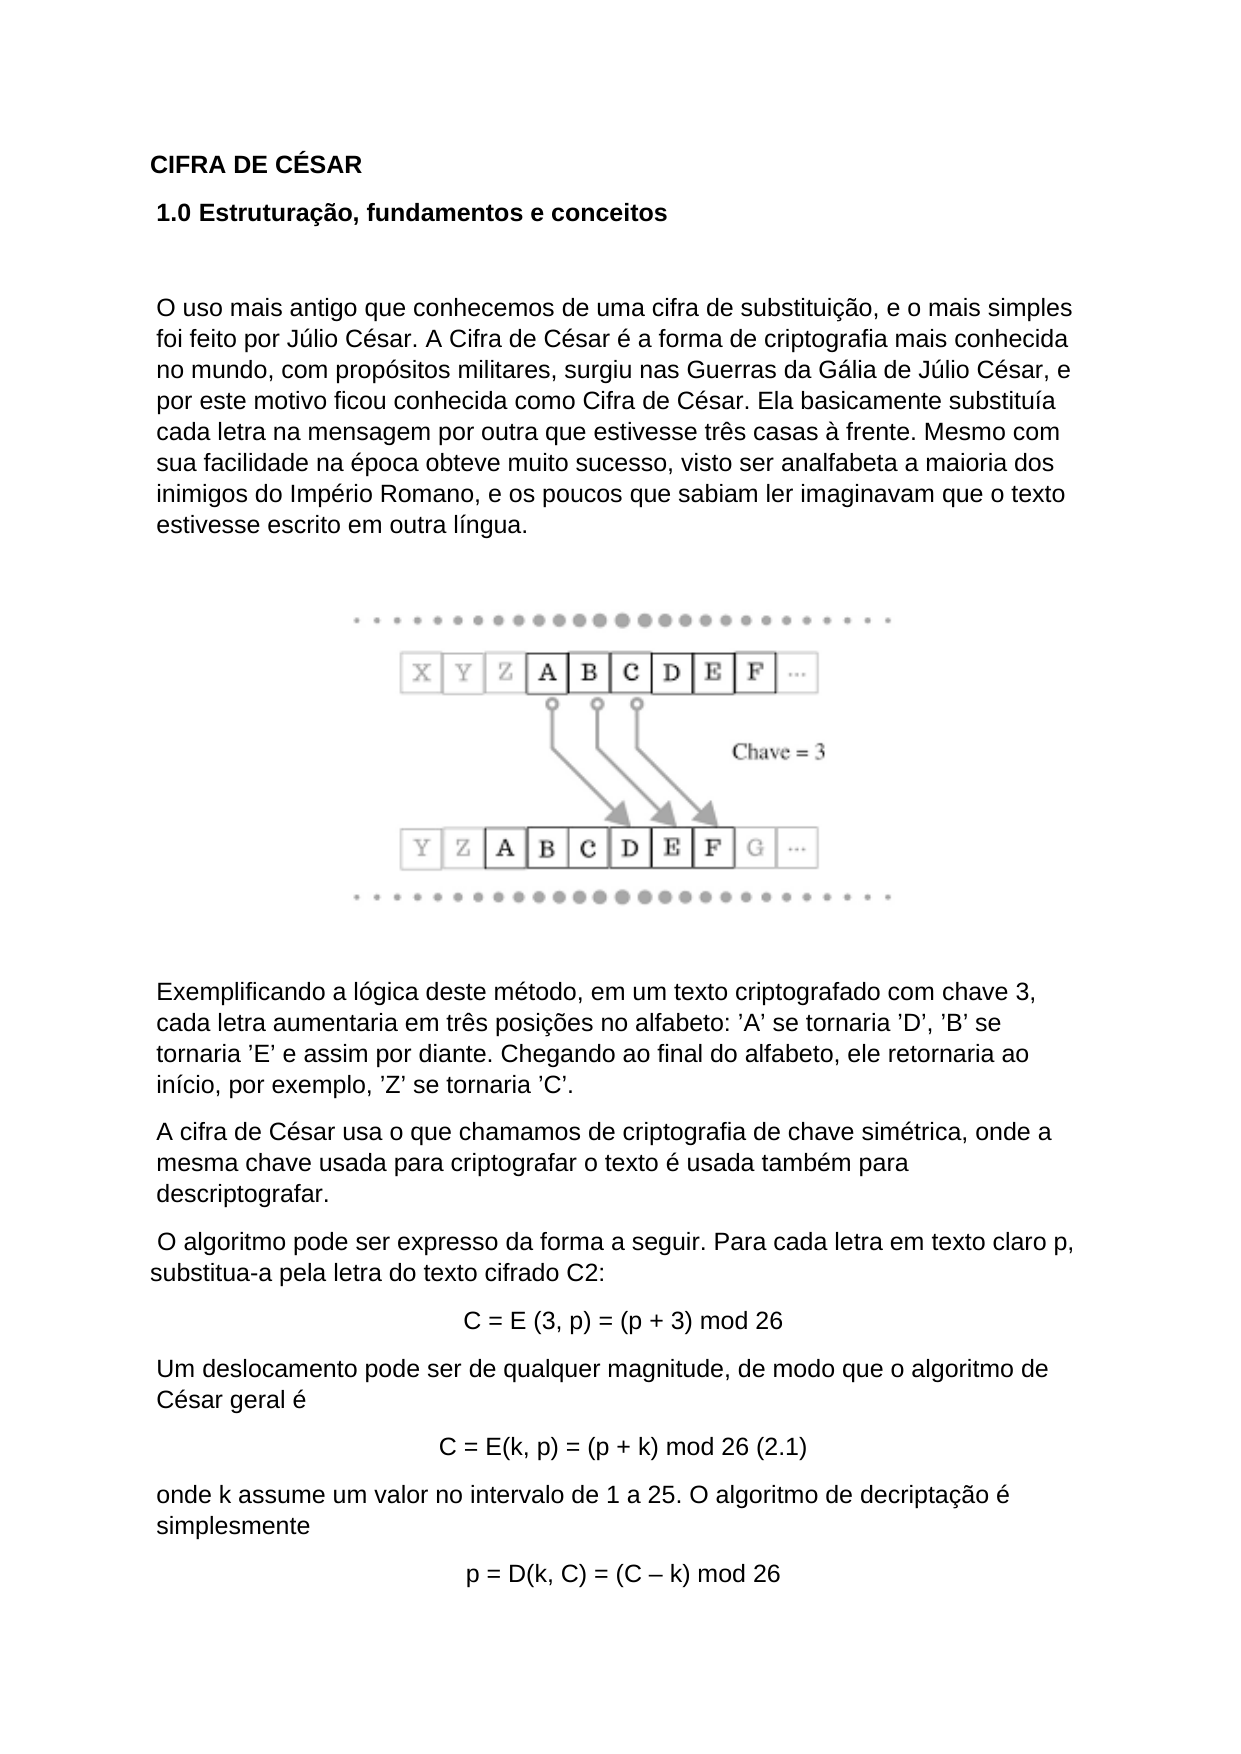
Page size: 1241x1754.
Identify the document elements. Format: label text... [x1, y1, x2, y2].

text O uso mais antigo que conhecemos de uma cifra de substituição, e o mais simples foi feito por Júlio César. A Cifra de César é a forma de criptografia mais conhecida no mundo, com propósitos militares, surgiu nas Guerras da Gália de Júlio César, e por este motivo ficou conhecida como Cifra de César. Ela basicamente substituía cada letra na mensagem por outra que estivesse três casas à frente. Mesmo com sua facilidade na época obteve muito sucesso, visto ser analfabeta a maioria dos inimigos do Império Romano, e os poucos que sabiam ler imaginavam que o texto estivesse escrito em outra língua. [156, 293, 1090, 539]
text C = E (3, p) = (p + 3) mod 26 [156, 1306, 1090, 1334]
text onde k assume um valor no intervalo de 1 a 25. O algoritmo de decriptação é simplesmente [156, 1480, 1090, 1540]
text C = E(k, p) = (p + k) mod 26 (2.1) [156, 1432, 1090, 1461]
list Estruturação, fundamentos e conceitos [156, 198, 1090, 226]
text Exemplificando a lógica deste método, em um texto criptografado com chave 3, cada letra aumentaria em três posições no alfabeto: ’A’ se tornaria ’D’, ’B’ se tornaria ’E’ e assim por diante. Chegando ao final do alfabeto, ele retornaria ao início, por exemplo, ’Z’ se tornaria ’C’. [156, 976, 1090, 1098]
text p = D(k, C) = (C – k) mod 26 [156, 1559, 1090, 1587]
text CIFRA DE CÉSAR [150, 150, 1090, 179]
text Um deslocamento pode ser de qualquer magnitude, de modo que o algoritmo de César geral é [156, 1353, 1090, 1413]
text O algoritmo pode ser expresso da forma a seguir. Para cada letra em texto claro p, substitua-a pela letra do texto cifrado C2: [150, 1227, 1090, 1287]
text A cifra de César usa o que chamamos de criptografia de chave simétrica, onde a mesma chave usada para criptografar o texto é usada também para descriptografar. [156, 1117, 1090, 1208]
picture [341, 605, 906, 910]
